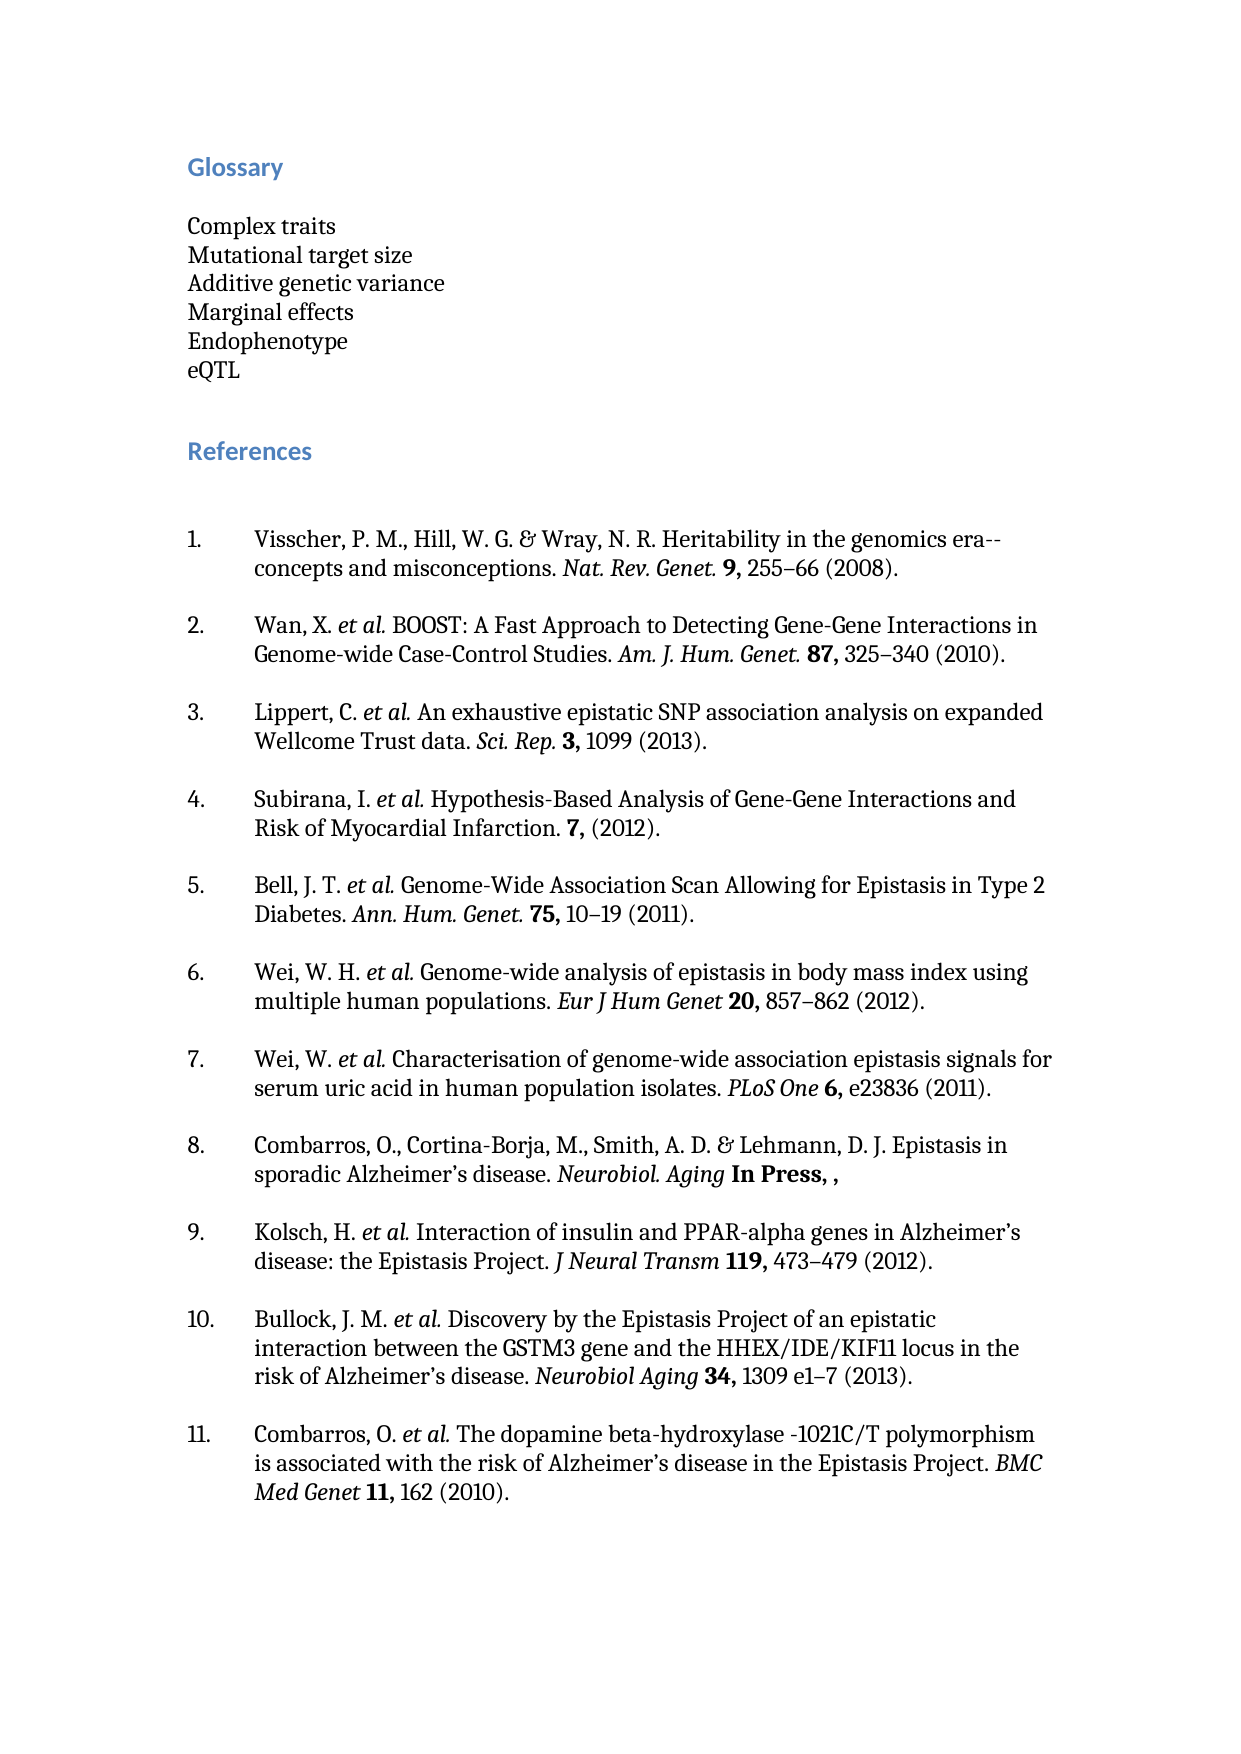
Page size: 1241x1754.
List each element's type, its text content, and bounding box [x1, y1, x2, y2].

text 3. Lippert, C. et al. An exhaustive epistatic SNP association analysis on expanded Wellcome Trust data. Sci. Rep. 3, 1099 (2013). [187, 698, 1053, 756]
text 2. Wan, X. et al. BOOST: A Fast Approach to Detecting Gene-Gene Interactions in Genome-wide Case-Control Studies. Am. J. Hum. Genet. 87, 325–340 (2010). [187, 611, 1053, 669]
subtitle References [187, 434, 1053, 467]
text 6. Wei, W. H. et al. Genome-wide analysis of epistasis in body mass index using multiple human populations. Eur J Hum Genet 20, 857–862 (2012). [187, 958, 1053, 1016]
text Complex traits [187, 212, 1053, 241]
text Endophenotype [187, 327, 1053, 356]
text eQTL [187, 356, 1053, 384]
text 1. Visscher, P. M., Hill, W. G. & Wray, N. R. Heritability in the genomics era--concepts and misconceptions. Nat. Rev. Genet. 9, 255–66 (2008). [187, 525, 1053, 582]
text 5. Bell, J. T. et al. Genome-Wide Association Scan Allowing for Epistasis in Type 2 Diabetes. Ann. Hum. Genet. 75, 10–19 (2011). [187, 871, 1053, 929]
text 9. Kolsch, H. et al. Interaction of insulin and PPAR-alpha genes in Alzheimer’s disease: the Epistasis Project. J Neural Transm 119, 473–479 (2012). [187, 1218, 1053, 1276]
text 7. Wei, W. et al. Characterisation of genome-wide association epistasis signals for serum uric acid in human population isolates. PLoS One 6, e23836 (2011). [187, 1045, 1053, 1102]
text Marginal effects [187, 298, 1053, 327]
text 4. Subirana, I. et al. Hypothesis-Based Analysis of Gene-Gene Interactions and Risk of Myocardial Infarction. 7, (2012). [187, 785, 1053, 842]
text Mutational target size [187, 241, 1053, 269]
text 8. Combarros, O., Cortina-Borja, M., Smith, A. D. & Lehmann, D. J. Epistasis in sporadic Alzheimer’s disease. Neurobiol. Aging In Press, , [187, 1131, 1053, 1189]
text Additive genetic variance [187, 269, 1053, 298]
subtitle Glossary [187, 150, 1053, 183]
